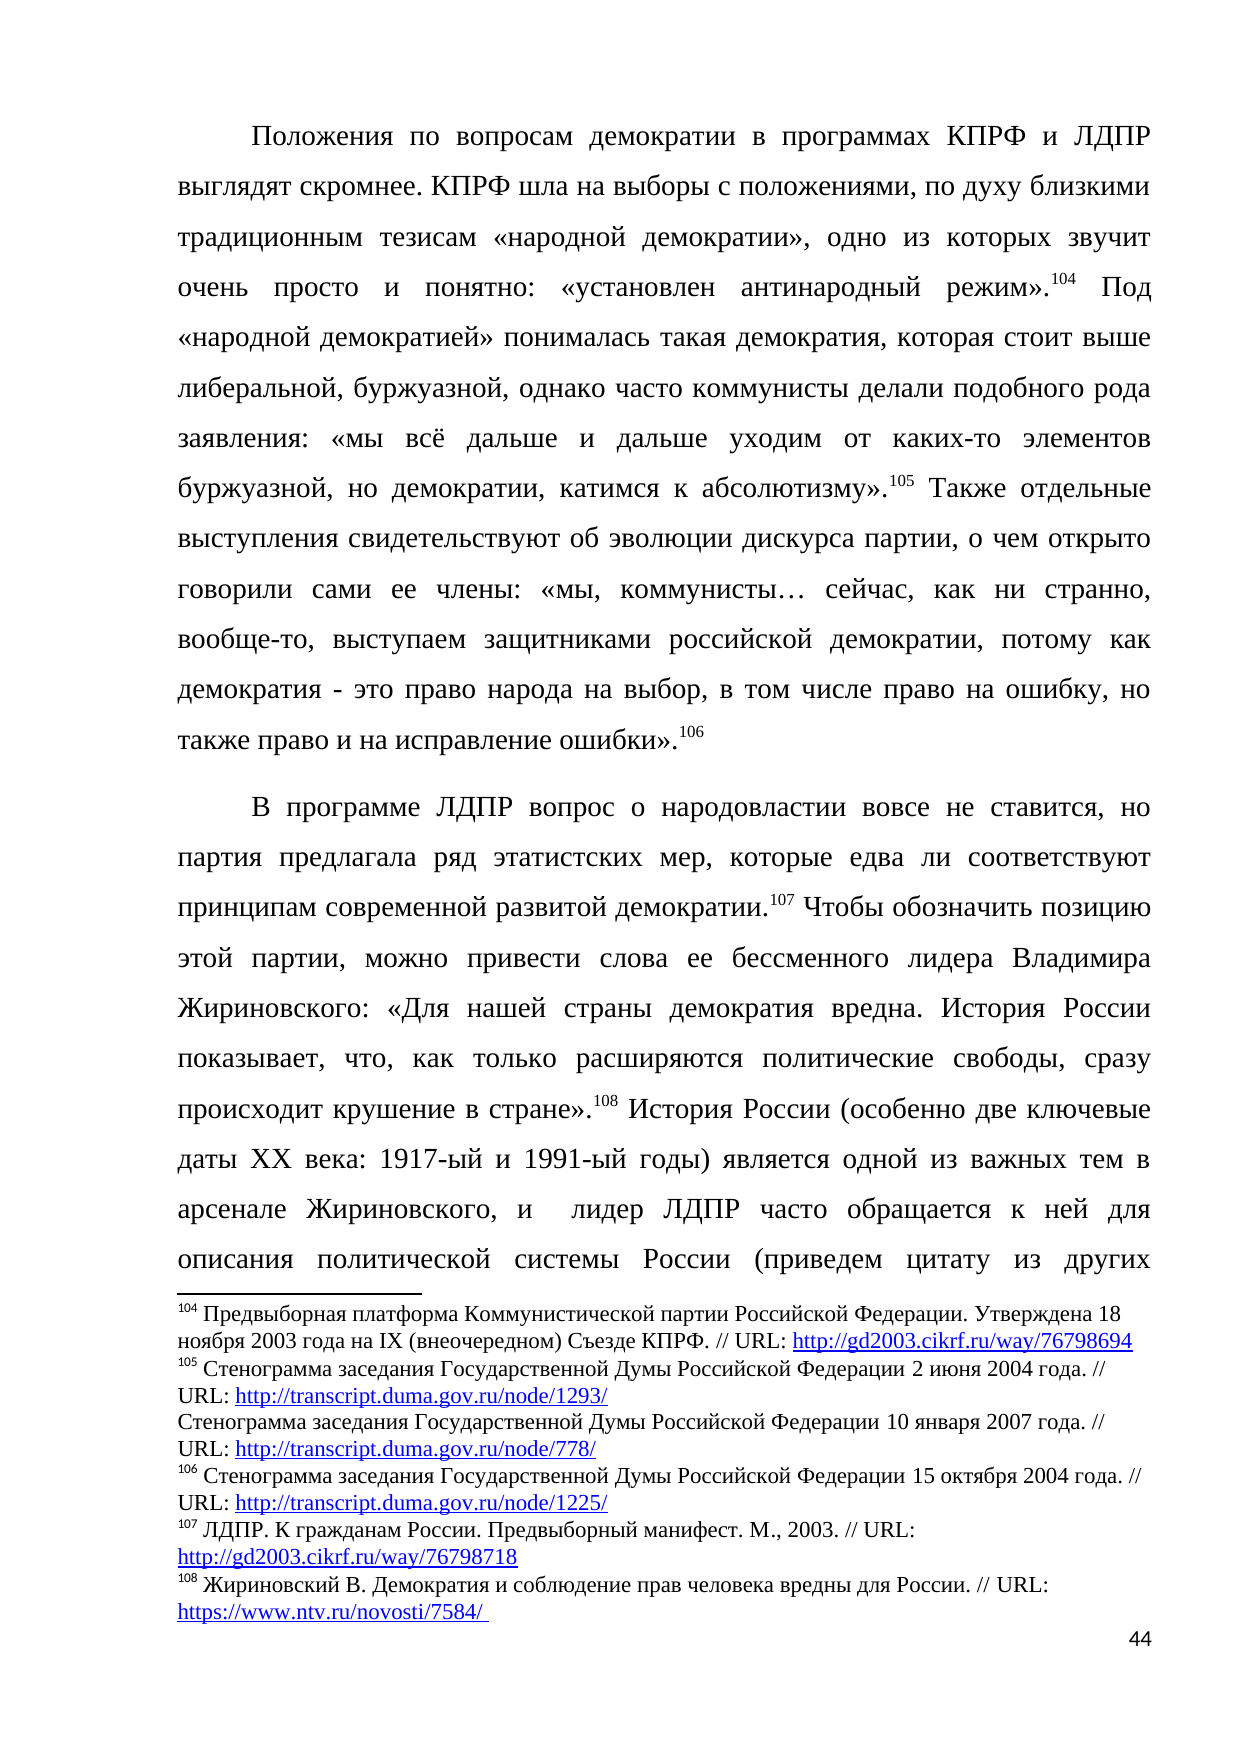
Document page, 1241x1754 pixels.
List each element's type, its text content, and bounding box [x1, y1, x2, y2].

text Положения по вопросам демократии в программах КПРФ и ЛДПР выглядят скромнее. КПРФ шла на выборы с положениями, по духу близкими традиционным тезисам «народной демократии», одно из которых звучит очень просто и понятно: «установлен антинародный режим». Под «народной демократией» понималась такая демократия, которая стоит выше либеральной, буржуазной, однако часто коммунисты делали подобного рода заявления: «мы всё дальше и дальше уходим от каких-то элементов буржуазной, но демократии, катимся к абсолютизму». Также отдельные выступления свидетельствуют об эволюции дискурса партии, о чем открыто говорили сами ее члены: «мы, коммунисты… сейчас, как ни странно, вообще-то, выступаем защитниками российской демократии, потому как демократия - это право народа на выбор, в том числе право на ошибку, но также право и на исправление ошибки». [177, 118, 1152, 755]
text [177, 789, 1152, 1275]
